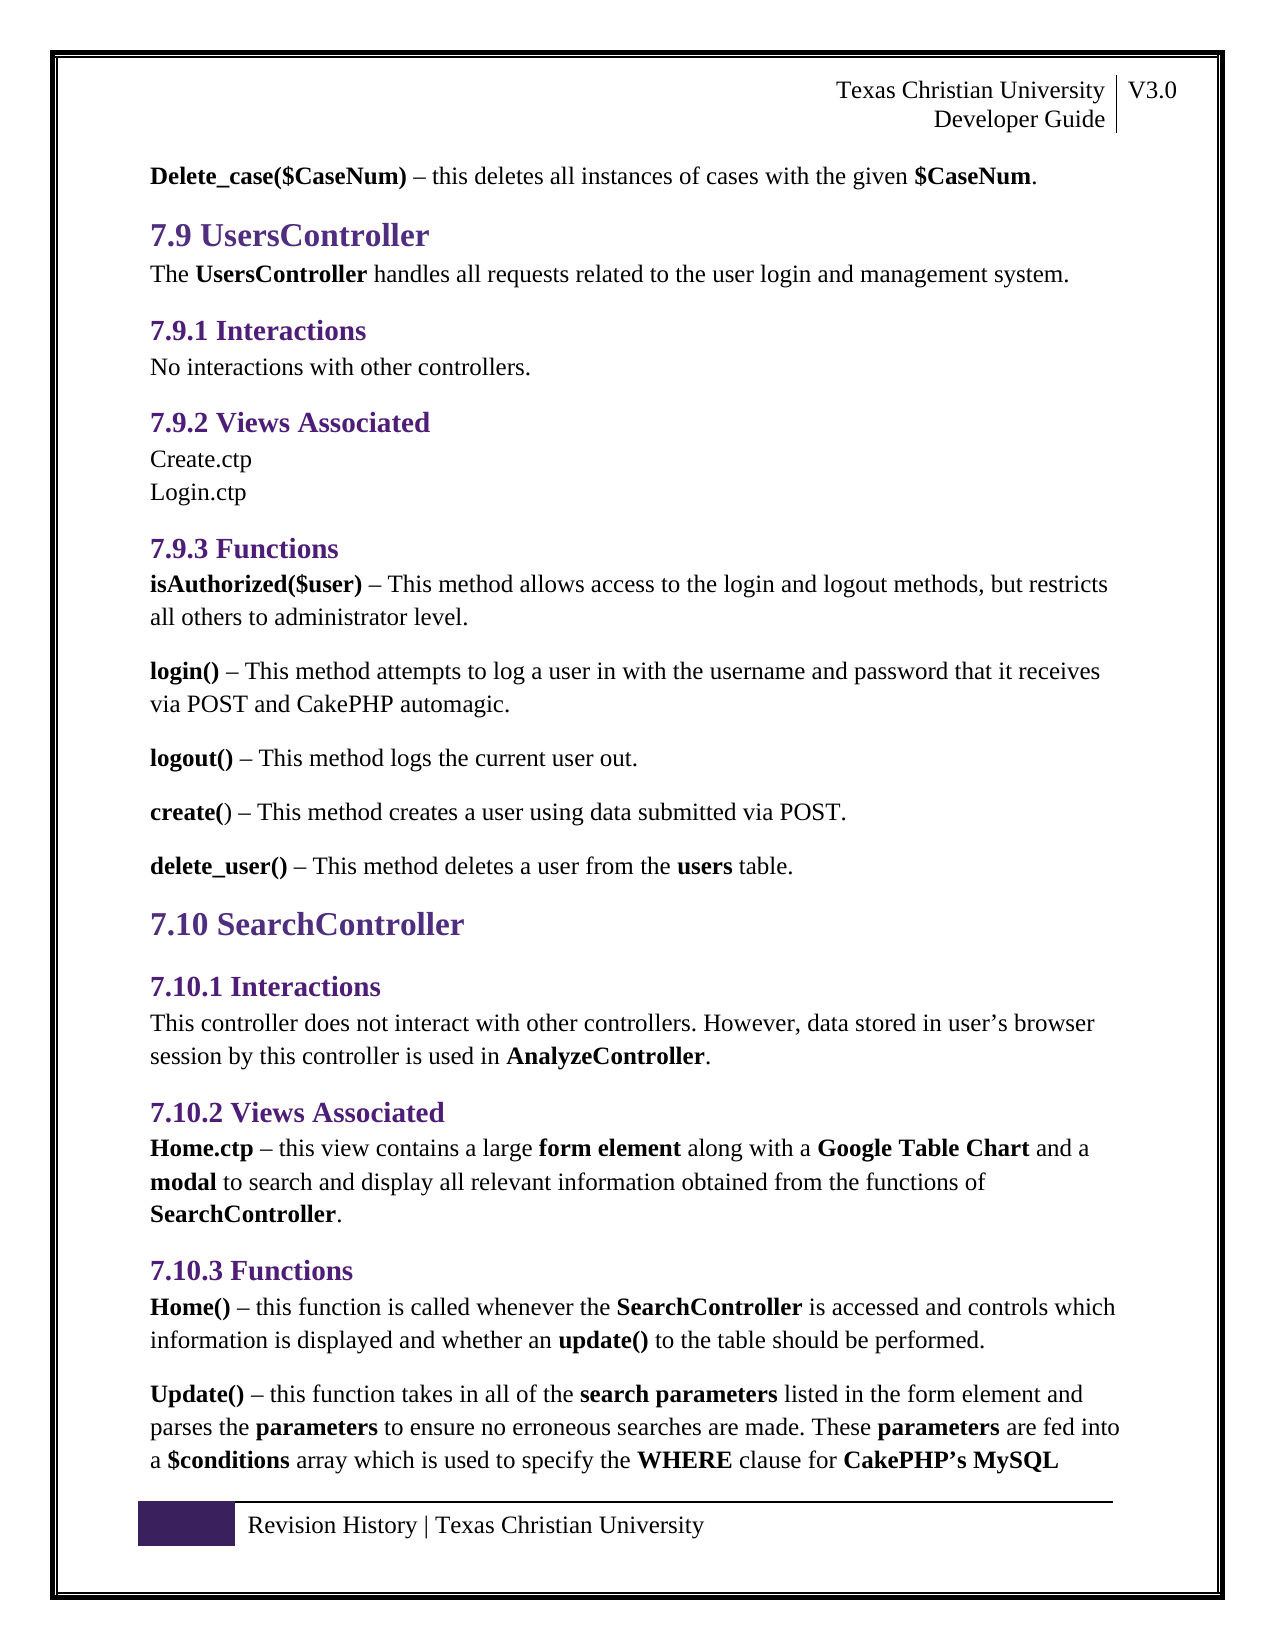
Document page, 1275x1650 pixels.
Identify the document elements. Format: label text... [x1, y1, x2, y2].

text The UsersController handles all requests related to the user login and management system. [150, 259, 1125, 288]
text isAuthorized($user) – This method allows access to the login and logout methods, but restricts all others to administrator level. [150, 569, 1125, 631]
subtitle 7.9.2 Views Associated [150, 405, 1125, 439]
text No interactions with other controllers. [150, 352, 1125, 380]
text This controller does not interact with other controllers. However, data stored in user’s browser session by this controller is used in AnalyzeController. [150, 1008, 1125, 1070]
text Home.ctp – this view contains a large form element along with a Google Table Chart and a modal to search and display all relevant information obtained from the functions of SearchController. [150, 1133, 1125, 1228]
text Create.ctp [150, 444, 1125, 473]
subtitle 7.10.1 Interactions [150, 969, 1125, 1003]
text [150, 1379, 1125, 1474]
text Login.ctp [150, 477, 1125, 506]
subtitle 7.9.3 Functions [150, 531, 1125, 564]
text Delete_case($CaseNum) – this deletes all instances of cases with the given $CaseNum. [150, 161, 1125, 190]
subtitle 7.9 UsersController [150, 215, 1125, 253]
text Home() – this function is called whenever the SearchController is accessed and controls which information is displayed and whether an update() to the table should be performed. [150, 1292, 1125, 1354]
text delete_user() – This method deletes a user from the users table. [150, 851, 1125, 879]
subtitle 7.10.2 Views Associated [150, 1095, 1125, 1128]
subtitle 7.10.3 Functions [150, 1253, 1125, 1287]
subtitle 7.9.1 Interactions [150, 313, 1125, 347]
text logout() – This method logs the current user out. [150, 743, 1125, 772]
subtitle 7.10 SearchController [150, 905, 1125, 943]
text login() – This method attempts to log a user in with the username and password that it receives via POST and CakePHP automagic. [150, 656, 1125, 718]
text create() – This method creates a user using data submitted via POST. [150, 797, 1125, 826]
